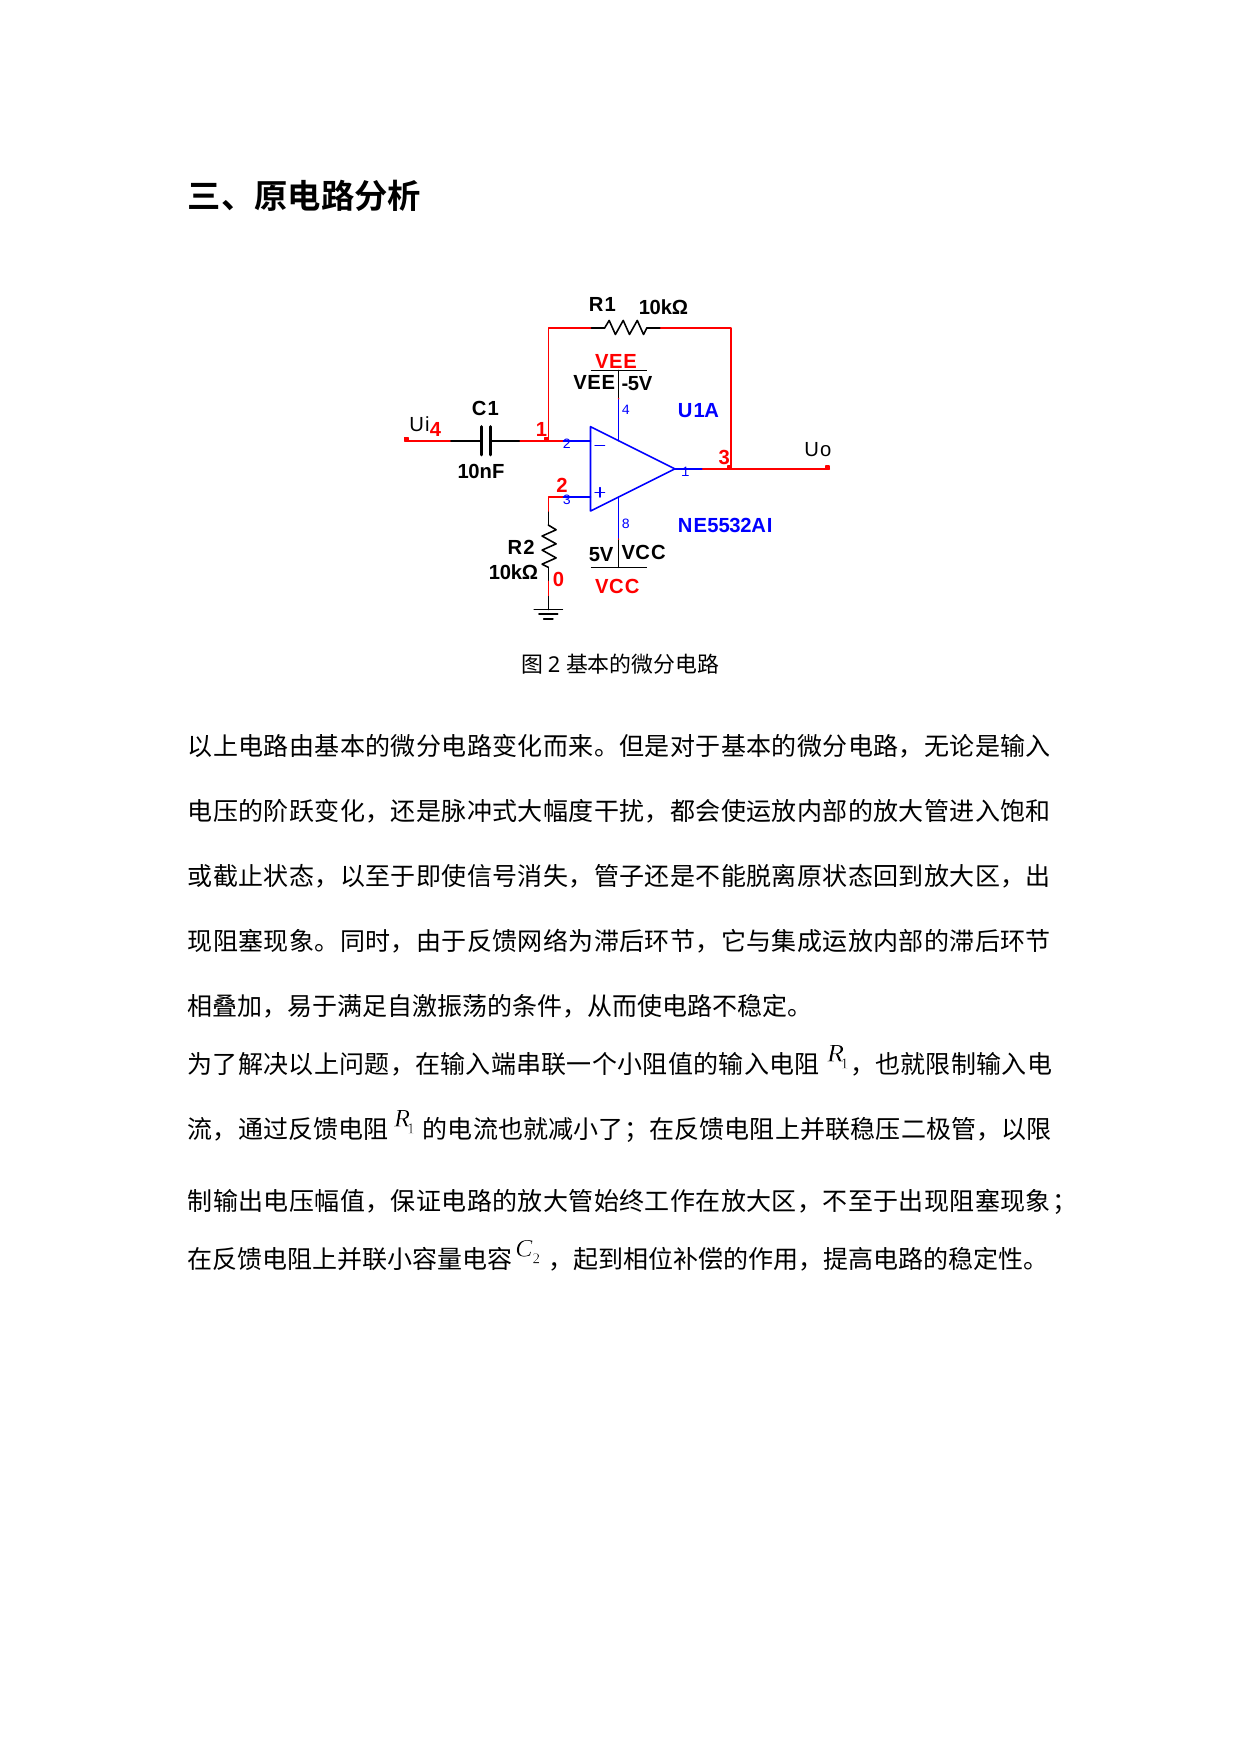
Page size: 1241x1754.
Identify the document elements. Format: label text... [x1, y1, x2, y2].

subtitle 三、原电路分析 [187, 162, 1053, 227]
text 为了解决以上问题，在输入端串联一个小阻值的输入电阻，也就限制输入电流，通过反馈电阻 的电流也就减小了；在反馈电阻上并联稳压二极管，以限制输出电压幅值，保证电路的放大管始终工作在放大区，不至于出现阻塞现象；在反馈电阻上并联小容量电容 ，起到相位补偿的作用，提高电路的稳定性。 [187, 1037, 1053, 1297]
text 以上电路由基本的微分电路变化而来。但是对于基本的微分电路，无论是输入电压的阶跃变化，还是脉冲式大幅度干扰，都会使运放内部的放大管进入饱和或截止状态，以至于即使信号消失，管子还是不能脱离原状态回到放大区，出现阻塞现象。同时，由于反馈网络为滞后环节，它与集成运放内部的滞后环节相叠加，易于满足自激振荡的条件，从而使电路不稳定。 [187, 712, 1053, 1037]
text 图2 基本的微分电路 [187, 647, 1053, 679]
